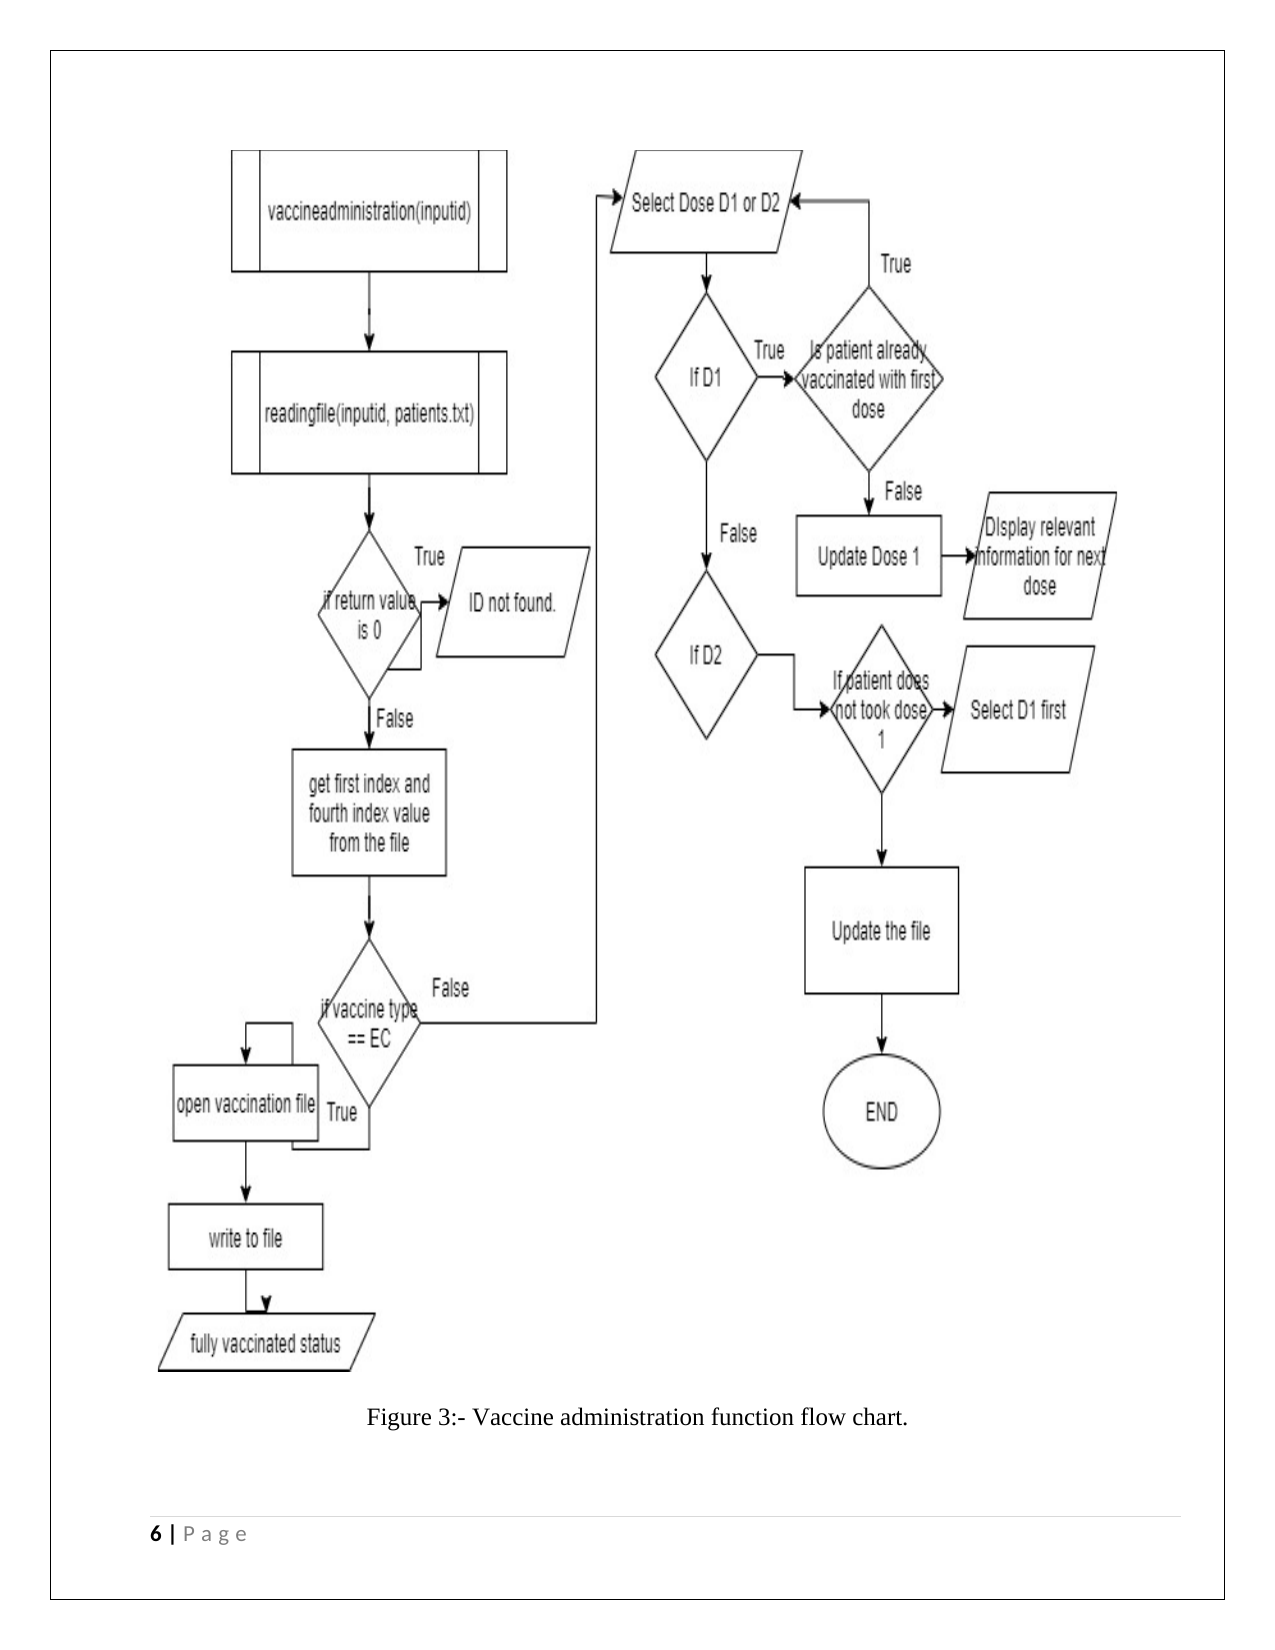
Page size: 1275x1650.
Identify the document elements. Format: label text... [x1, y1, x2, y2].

picture [157, 150, 1118, 1372]
text Figure 3:- Vaccine administration function flow chart. [150, 1402, 1125, 1431]
